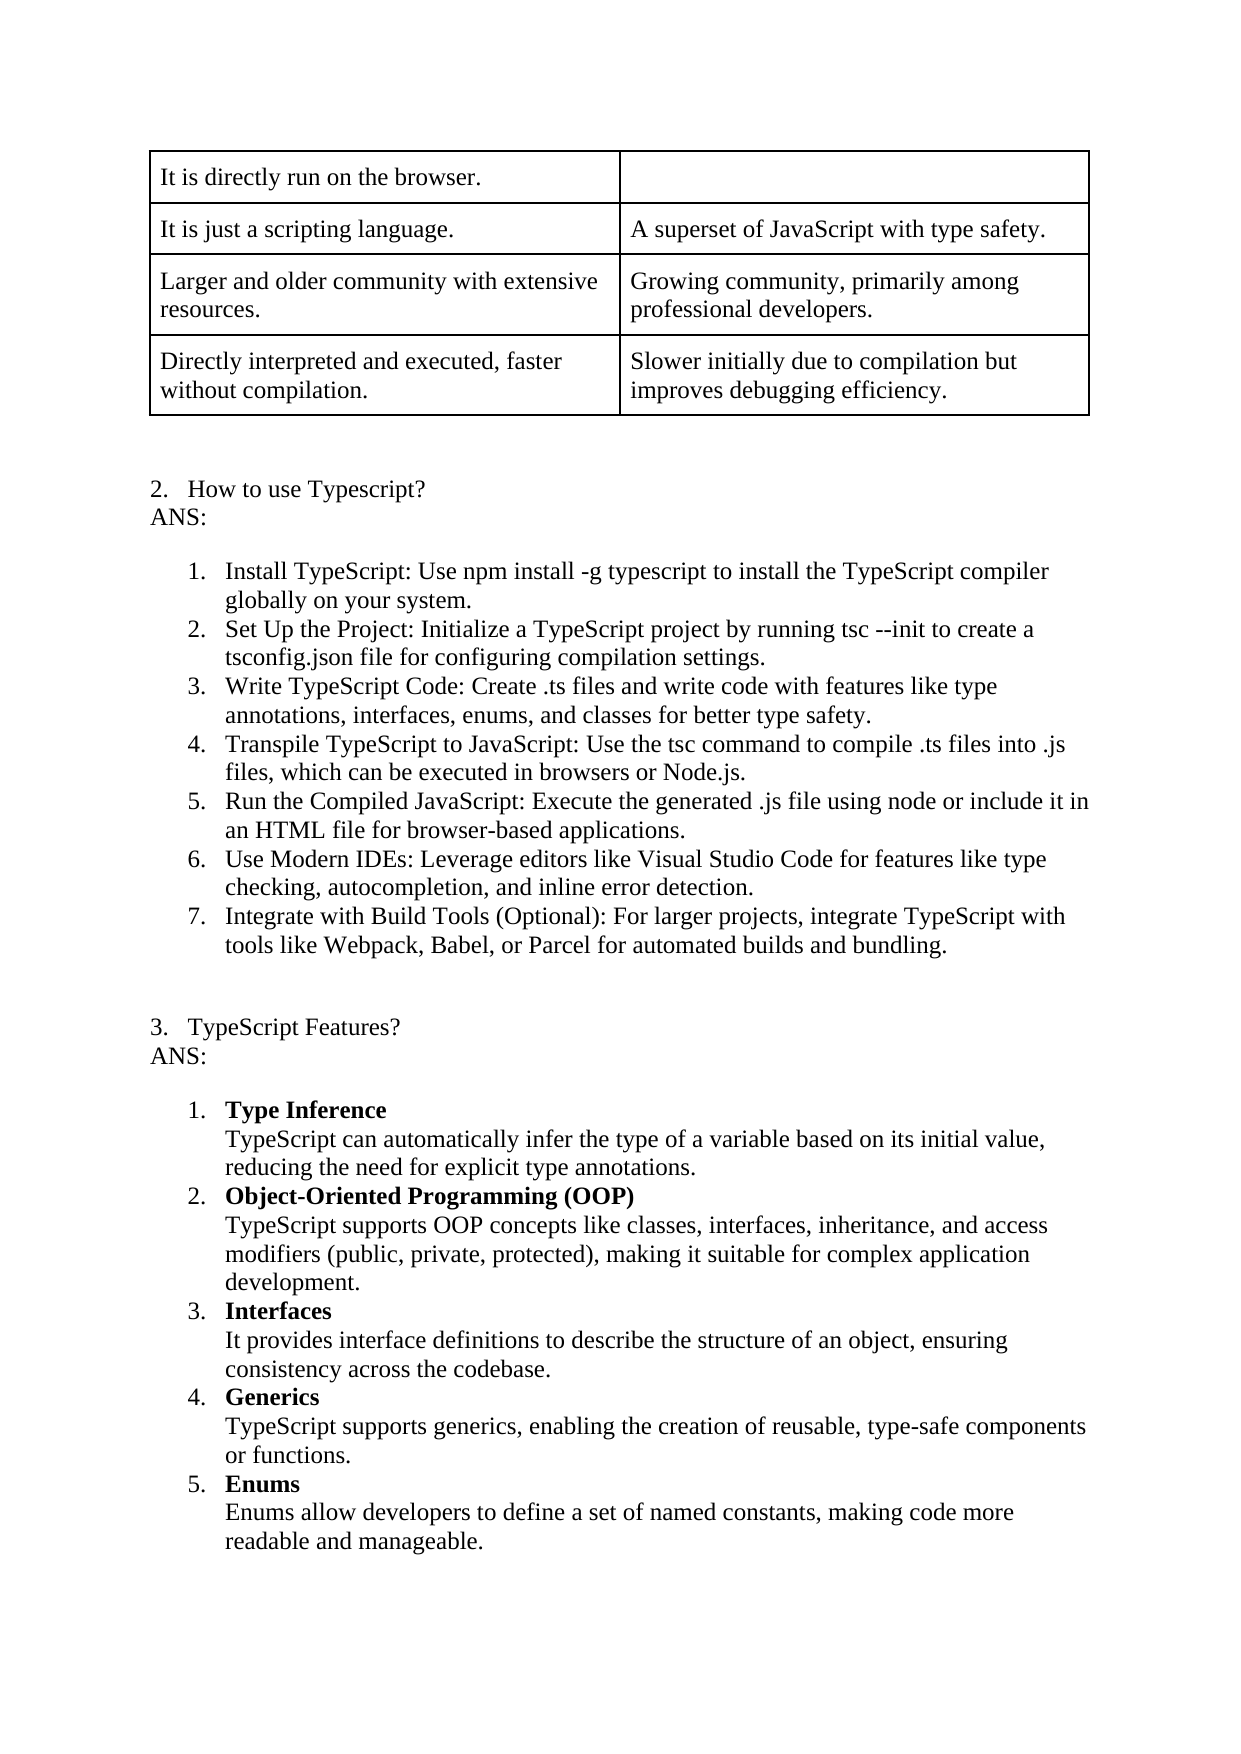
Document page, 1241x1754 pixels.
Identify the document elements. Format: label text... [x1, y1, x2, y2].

table_cell Directly interpreted and executed, faster without compilation. [151, 336, 619, 414]
table_cell Larger and older community with extensive resources. [151, 255, 619, 334]
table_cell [621, 152, 1088, 202]
text ANS: [150, 502, 1090, 531]
list Enums Enums allow developers to define a set of named constants, making code more readable and manageable. [187, 1469, 1090, 1555]
list How to use Typescript? [150, 474, 1090, 502]
table_cell A superset of JavaScript with type safety. [621, 204, 1088, 253]
list Write TypeScript Code: Create .ts files and write code with features like type annotations, interfaces, enums, and classes for better type safety. [187, 671, 1090, 729]
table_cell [151, 152, 619, 202]
table_cell Slower initially due to compilation but improves debugging efficiency. [621, 336, 1088, 414]
list TypeScript Features? [150, 1012, 1090, 1041]
list Set Up the Project: Initialize a TypeScript project by running tsc --init to create a tsconfig.json file for configuring compilation settings. [187, 614, 1090, 671]
table_cell It is just a scripting language. [151, 204, 619, 253]
list Integrate with Build Tools (Optional): For larger projects, integrate TypeScript with tools like Webpack, Babel, or Parcel for automated builds and bundling. [187, 901, 1090, 959]
list Run the Compiled JavaScript: Execute the generated .js file using node or include it in an HTML file for browser-based applications. [187, 786, 1090, 844]
list Object-Oriented Programming (OOP) TypeScript supports OOP concepts like classes, interfaces, inheritance, and access modifiers (public, private, protected), making it suitable for complex application development. [187, 1181, 1090, 1296]
list Install TypeScript: Use npm install -g typescript to install the TypeScript compiler globally on your system. [187, 556, 1090, 614]
table_cell Growing community, primarily among professional developers. [621, 255, 1088, 334]
list Transpile TypeScript to JavaScript: Use the tsc command to compile .ts files into .js files, which can be executed in browsers or Node.js. [187, 729, 1090, 786]
list Generics TypeScript supports generics, enabling the creation of reusable, type-safe components or functions. [187, 1382, 1090, 1469]
list Interfaces It provides interface definitions to describe the structure of an object, ensuring consistency across the codebase. [187, 1296, 1090, 1382]
list Use Modern IDEs: Leverage editors like Visual Studio Code for features like type checking, autocompletion, and inline error detection. [187, 844, 1090, 901]
text ANS: [150, 1041, 1090, 1070]
list Type Inference TypeScript can automatically infer the type of a variable based on its initial value, reducing the need for explicit type annotations. [187, 1095, 1090, 1181]
